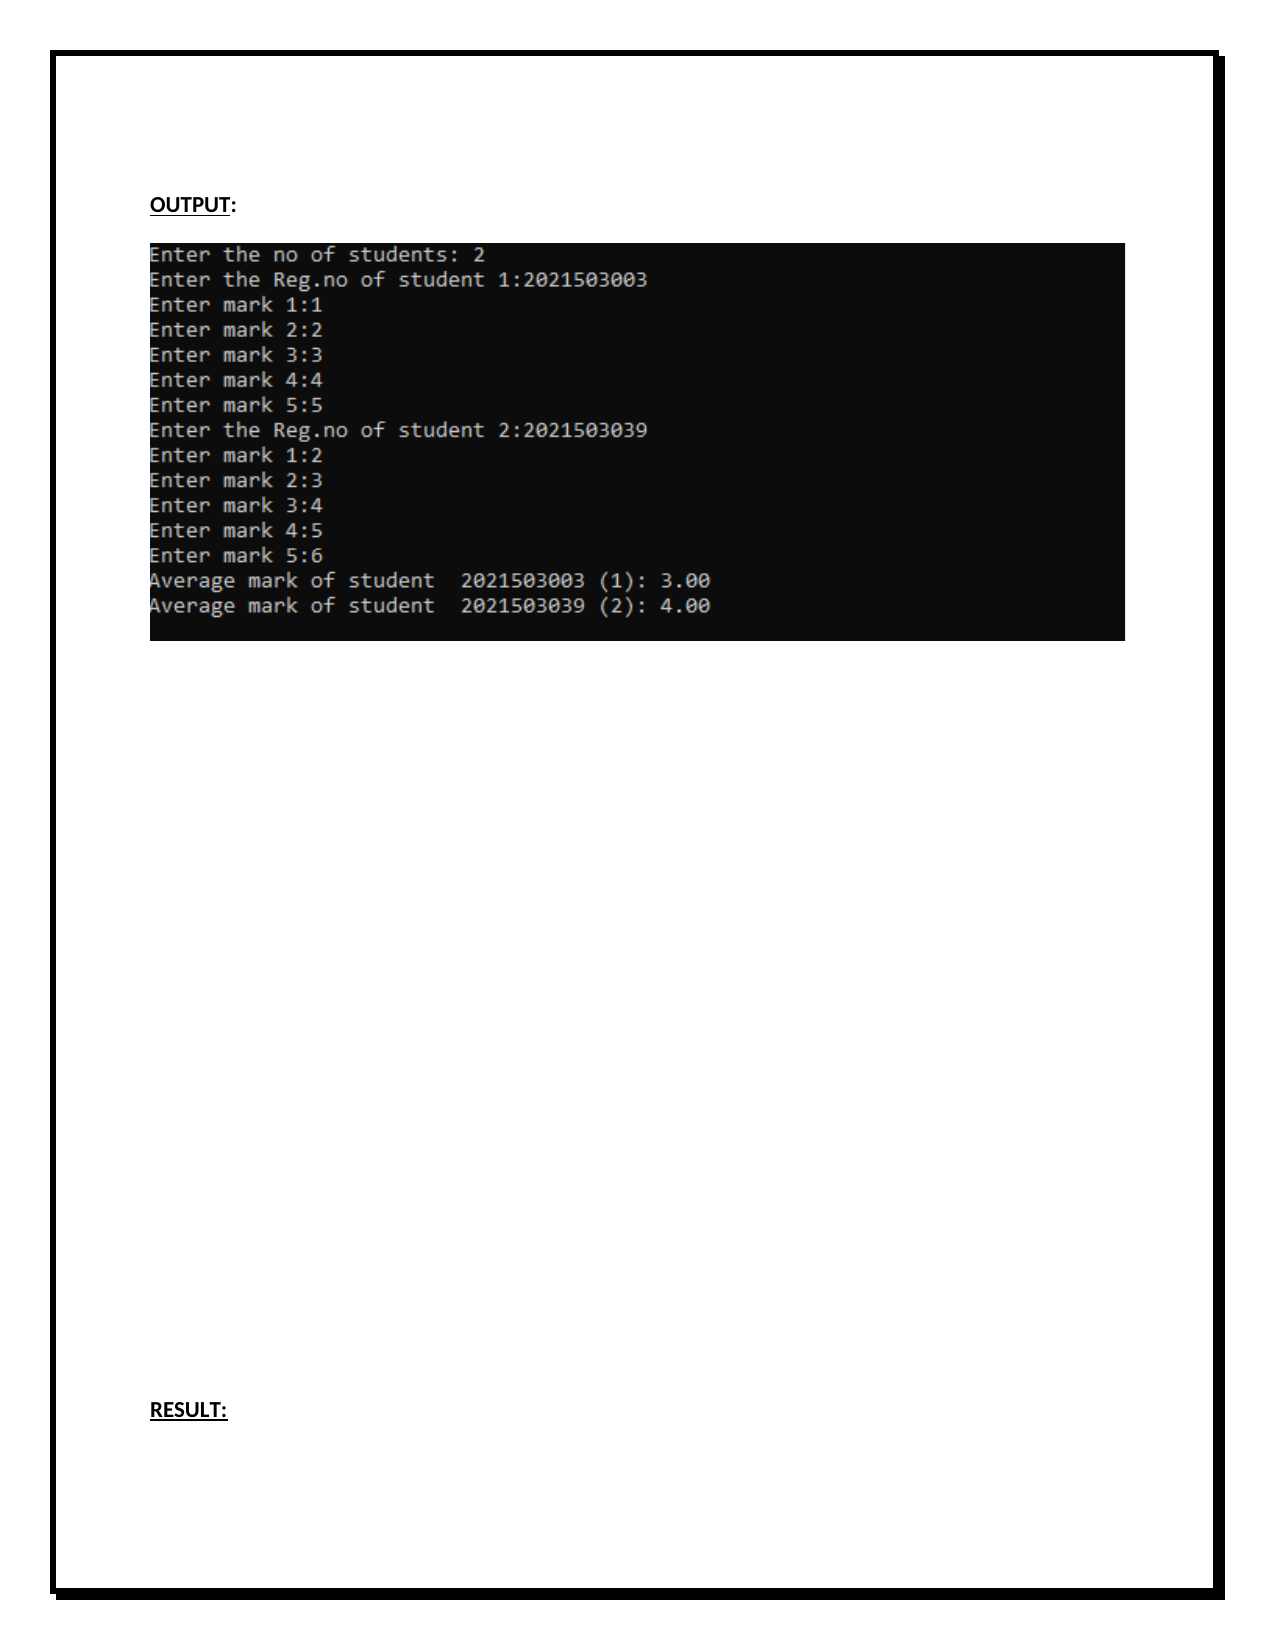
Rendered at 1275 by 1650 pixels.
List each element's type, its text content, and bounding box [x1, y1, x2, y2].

picture [150, 243, 1125, 641]
text OUTPUT: [150, 191, 1119, 218]
text RESULT: [150, 1395, 1119, 1423]
